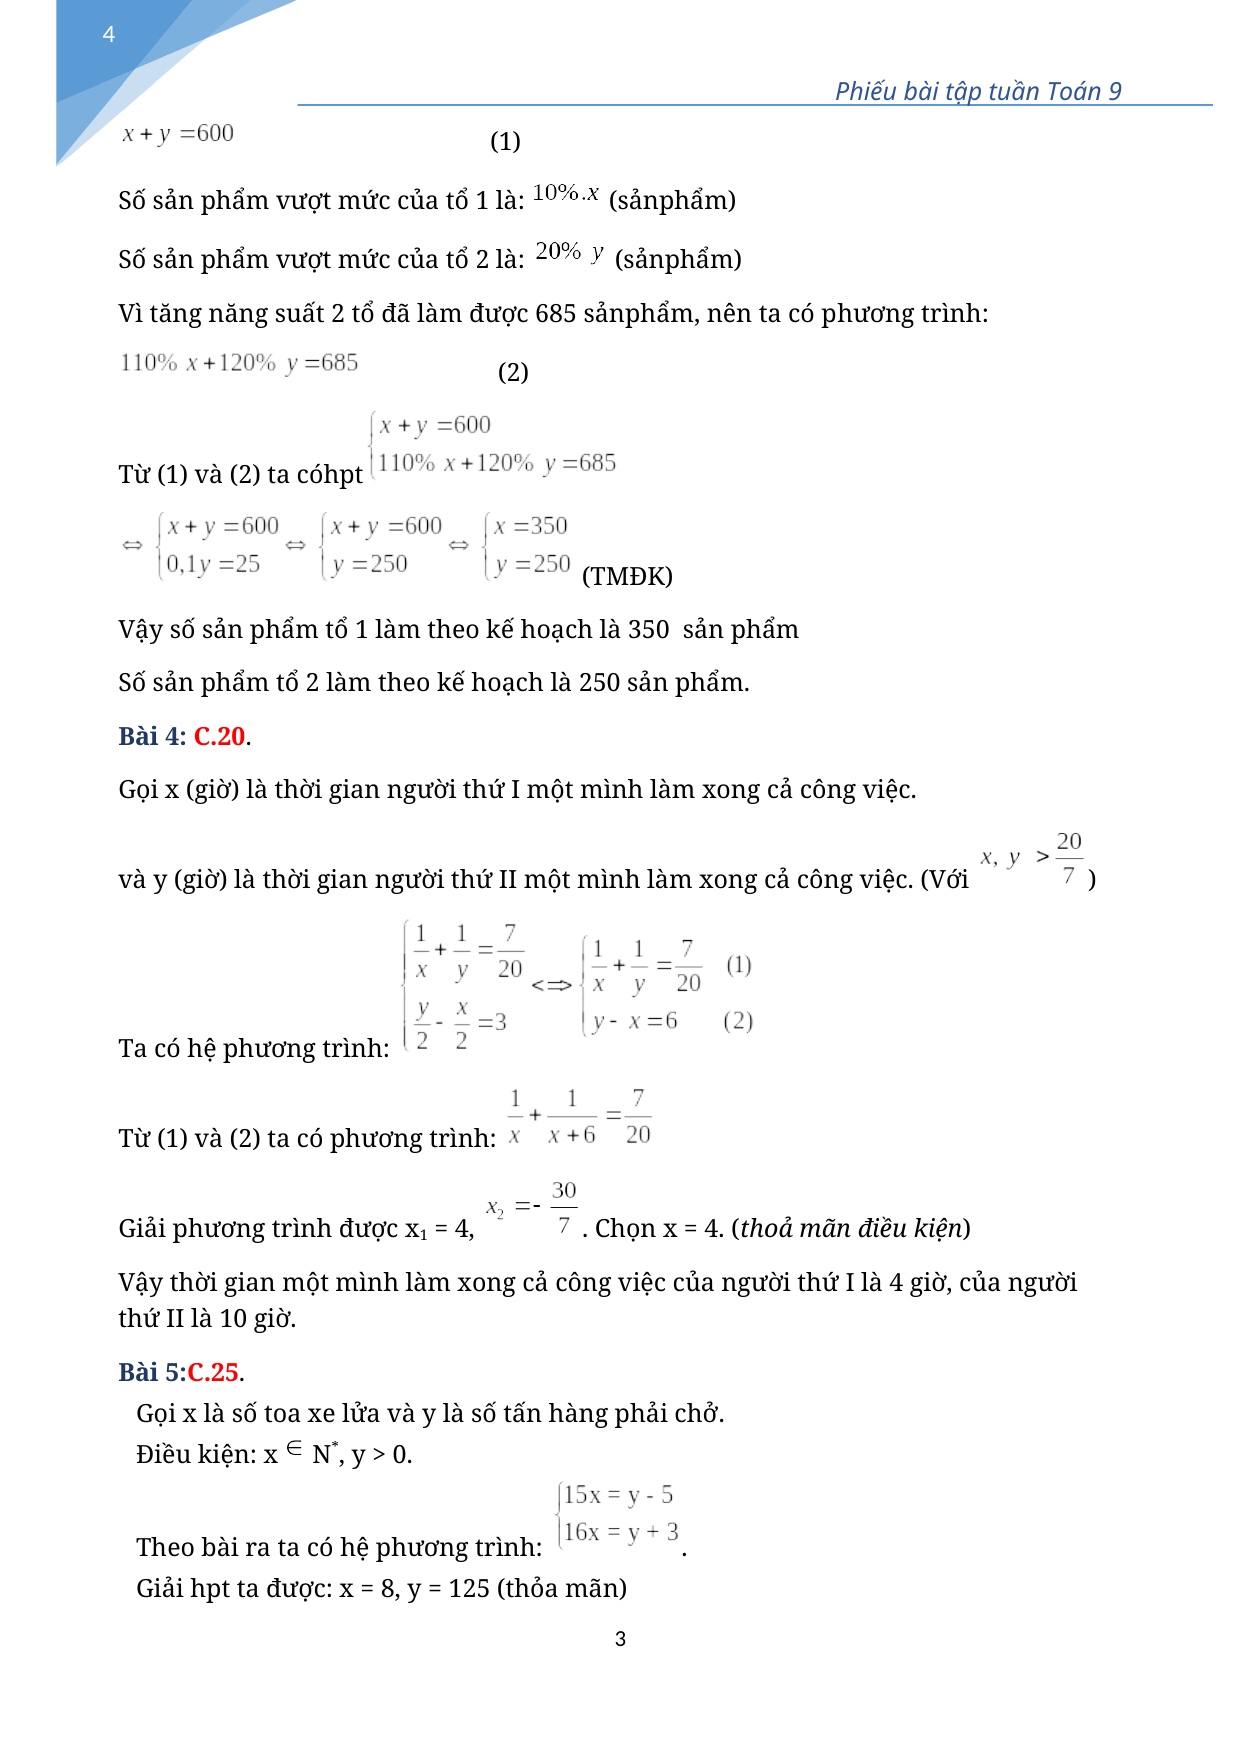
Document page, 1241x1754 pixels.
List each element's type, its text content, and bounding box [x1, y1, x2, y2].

text Giải phương trình được x1 = 4, . Chọn x = 4. (thoả mãn điều kiện) [118, 1174, 1122, 1245]
text Vậy số sản phẩm tổ 1 làm theo kế hoạch là 350 sản phẩm [118, 612, 1122, 646]
picture [56, 0, 298, 168]
text và y (giờ) là thời gian người thứ II một mình làm xong cả công việc. (Với ) [118, 825, 1122, 896]
text Ta có hệ phương trình: [118, 916, 1122, 1064]
text Theo bài ra ta có hệ phương trình: . [130, 1477, 1122, 1564]
text Vì tăng năng suất 2 tổ đã làm được 685 sảnphẩm, nên ta có phương trình: [118, 296, 1122, 330]
text Từ (1) và (2) ta cóhpt [118, 408, 1122, 491]
text (TMĐK) [118, 510, 1122, 592]
text (2) [118, 349, 1122, 389]
text Điều kiện: x N*, y > 0. [130, 1436, 1122, 1471]
text Gọi x là số toa xe lửa và y là số tấn hàng phải chở. [130, 1396, 1122, 1429]
text Từ (1) và (2) ta có phương trình: [118, 1084, 1122, 1155]
text Bài 4: C.20. [118, 718, 1122, 752]
text (1) [118, 118, 1122, 158]
text Số sản phẩm tổ 2 làm theo kế hoạch là 250 sản phẩm. [118, 665, 1122, 699]
text Bài 5:C.25. [118, 1354, 1122, 1389]
text Gọi x (giờ) là thời gian người thứ I một mình làm xong cả công việc. [118, 772, 1122, 806]
text Vậy thời gian một mình làm xong cả công việc của người thứ I là 4 giờ, của người thứ II là 10 giờ. [118, 1264, 1122, 1335]
text Số sản phẩm vượt mức của tổ 2 là: (sảnphẩm) [118, 236, 1122, 276]
text Giải hpt ta được: x = 8, y = 125 (thỏa mãn) [130, 1571, 1122, 1605]
text Số sản phẩm vượt mức của tổ 1 là: (sảnphẩm) [118, 177, 1122, 217]
